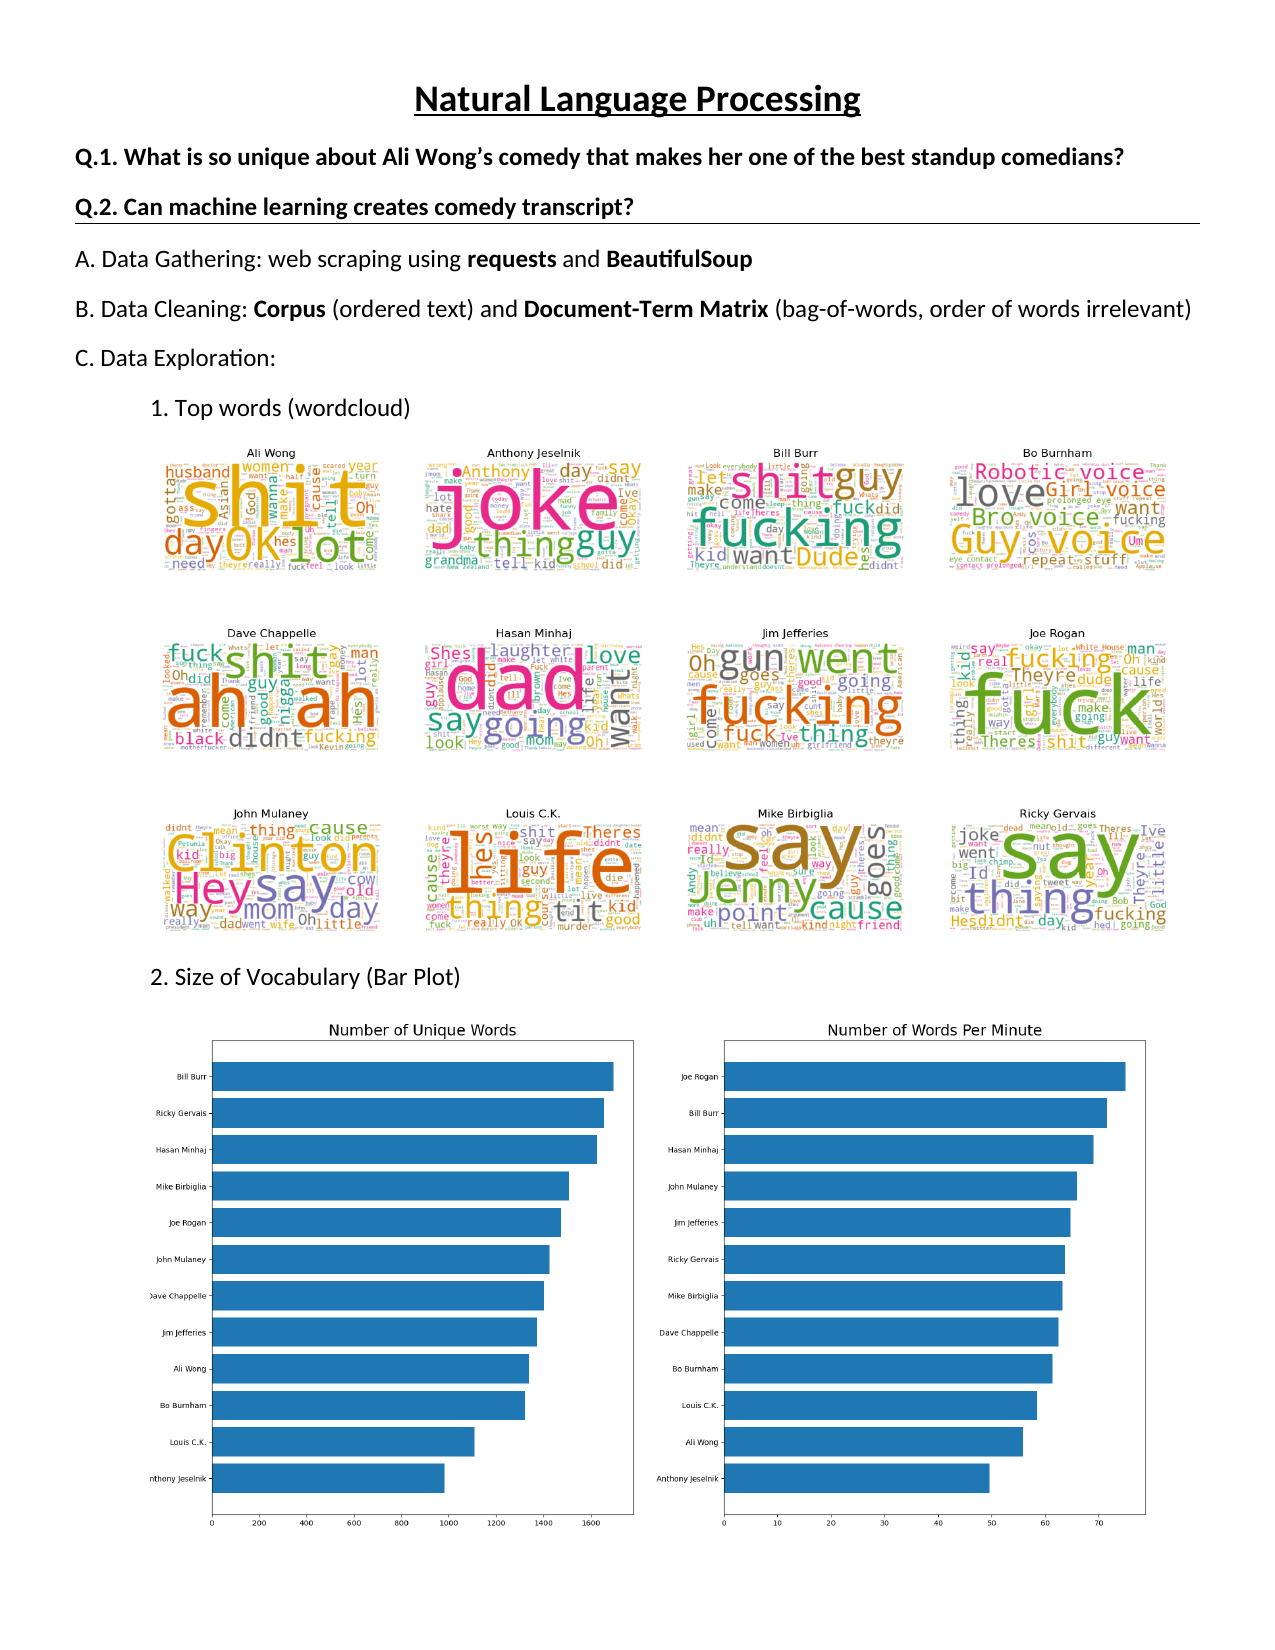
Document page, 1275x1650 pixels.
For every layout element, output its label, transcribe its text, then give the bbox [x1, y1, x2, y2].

text A. Data Gathering: web scraping using requests and BeautifulSoup [75, 243, 1200, 274]
text Q.1. What is so unique about Ali Wong’s comedy that makes her one of the best standup comedians? [75, 141, 1200, 172]
picture [150, 1010, 1155, 1540]
text Natural Language Processing [75, 75, 1200, 121]
text Q.2. Can machine learning creates comedy transcript? [75, 191, 1200, 223]
text C. Data Exploration: [75, 343, 1200, 373]
text B. Data Cleaning: Corpus (ordered text) and Document-Term Matrix (bag-of-words, order of words irrelevant) [75, 293, 1200, 323]
text 2. Size of Vocabulary (Bar Plot) [75, 961, 1200, 991]
picture [150, 441, 1177, 942]
text 1. Top words (wordcloud) [75, 392, 1200, 423]
